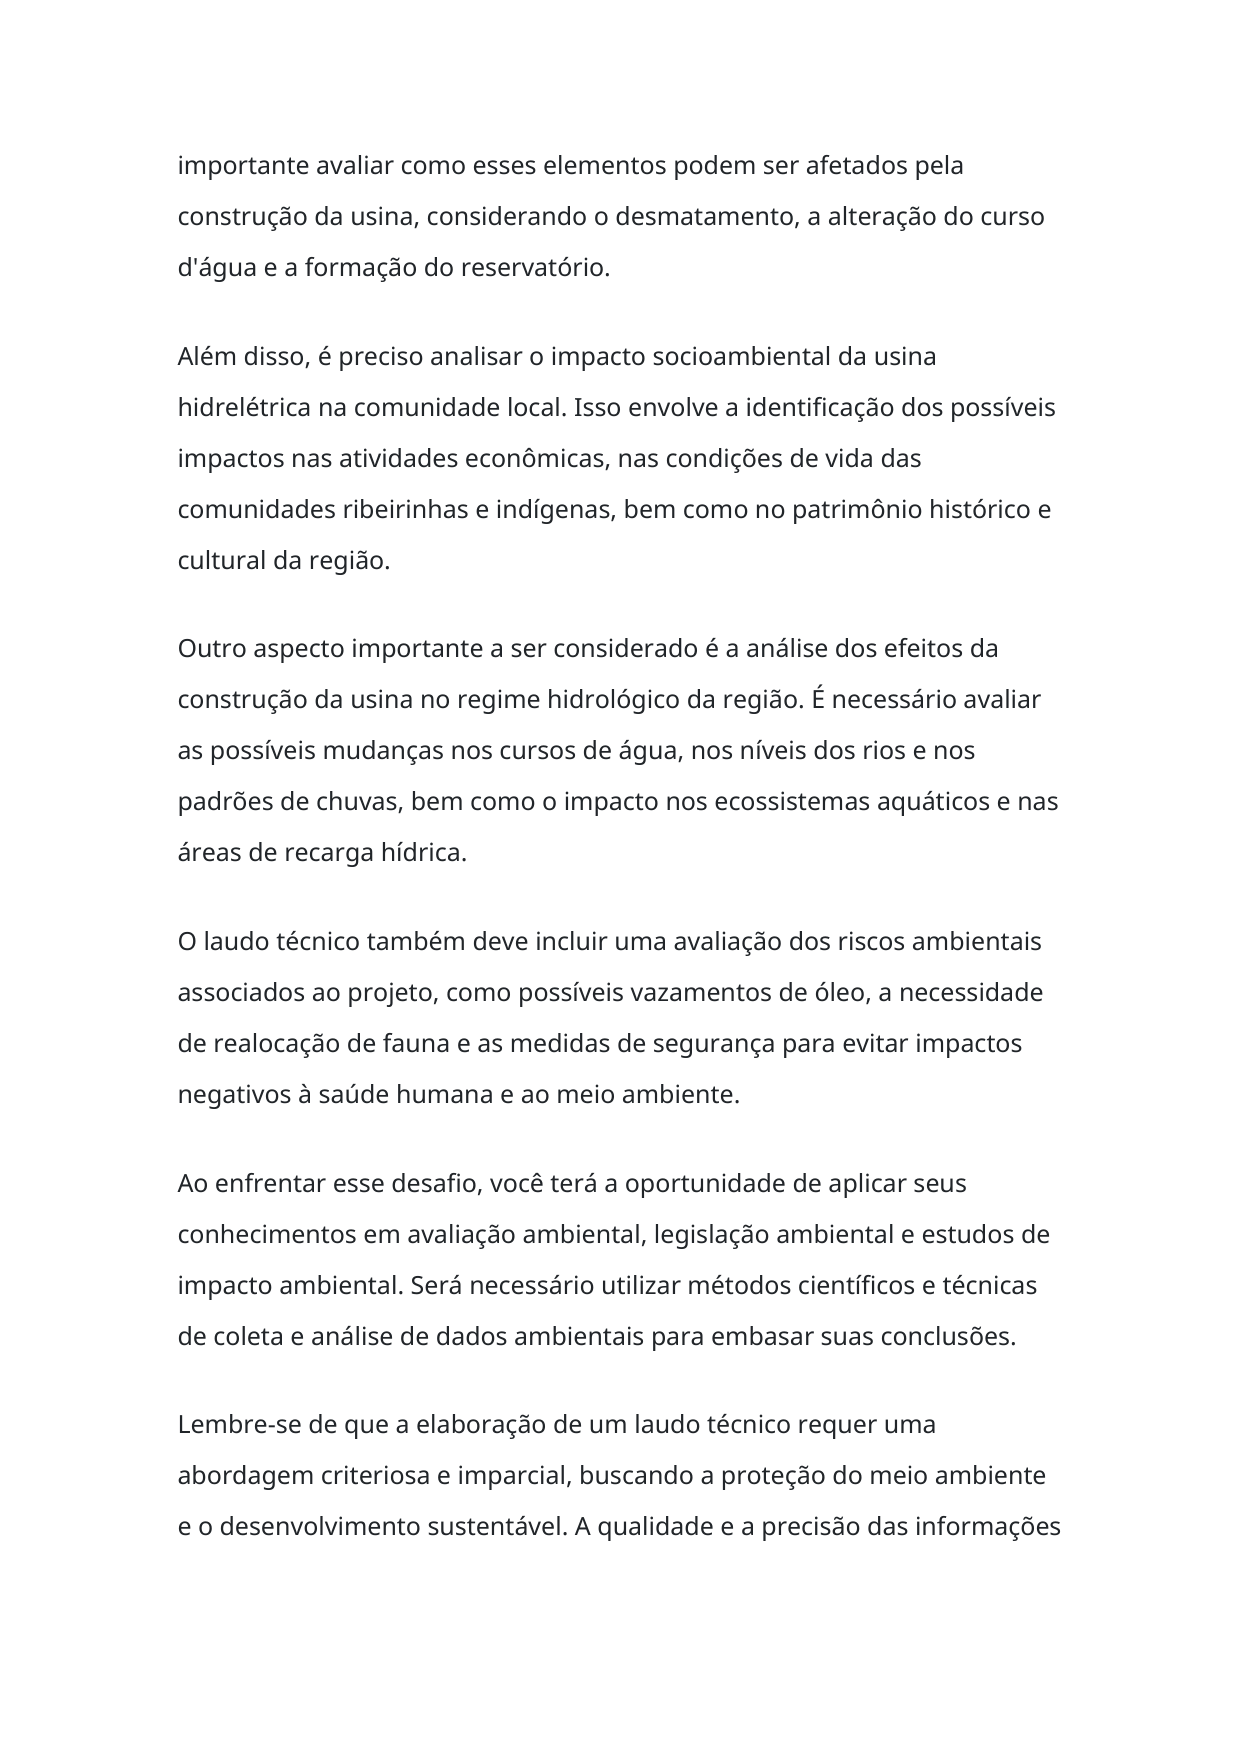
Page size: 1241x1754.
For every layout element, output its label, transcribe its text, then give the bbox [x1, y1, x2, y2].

text Outro aspecto importante a ser considerado é a análise dos efeitos da construção da usina no regime hidrológico da região. É necessário avaliar as possíveis mudanças nos cursos de água, nos níveis dos rios e nos padrões de chuvas, bem como o impacto nos ecossistemas aquáticos e nas áreas de recarga hídrica. [177, 631, 1063, 869]
text Ao enfrentar esse desafio, você terá a oportunidade de aplicar seus conhecimentos em avaliação ambiental, legislação ambiental e estudos de impacto ambiental. Será necessário utilizar métodos científicos e técnicas de coleta e análise de dados ambientais para embasar suas conclusões. [177, 1165, 1063, 1352]
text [177, 1407, 1063, 1543]
text Além disso, é preciso analisar o impacto socioambiental da usina hidrelétrica na comunidade local. Isso envolve a identificação dos possíveis impactos nas atividades econômicas, nas condições de vida das comunidades ribeirinhas e indígenas, bem como no patrimônio histórico e cultural da região. [177, 338, 1063, 576]
text O laudo técnico também deve incluir uma avaliação dos riscos ambientais associados ao projeto, como possíveis vazamentos de óleo, a necessidade de realocação de fauna e as medidas de segurança para evitar impactos negativos à saúde humana e ao meio ambiente. [177, 924, 1063, 1111]
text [177, 148, 1063, 284]
